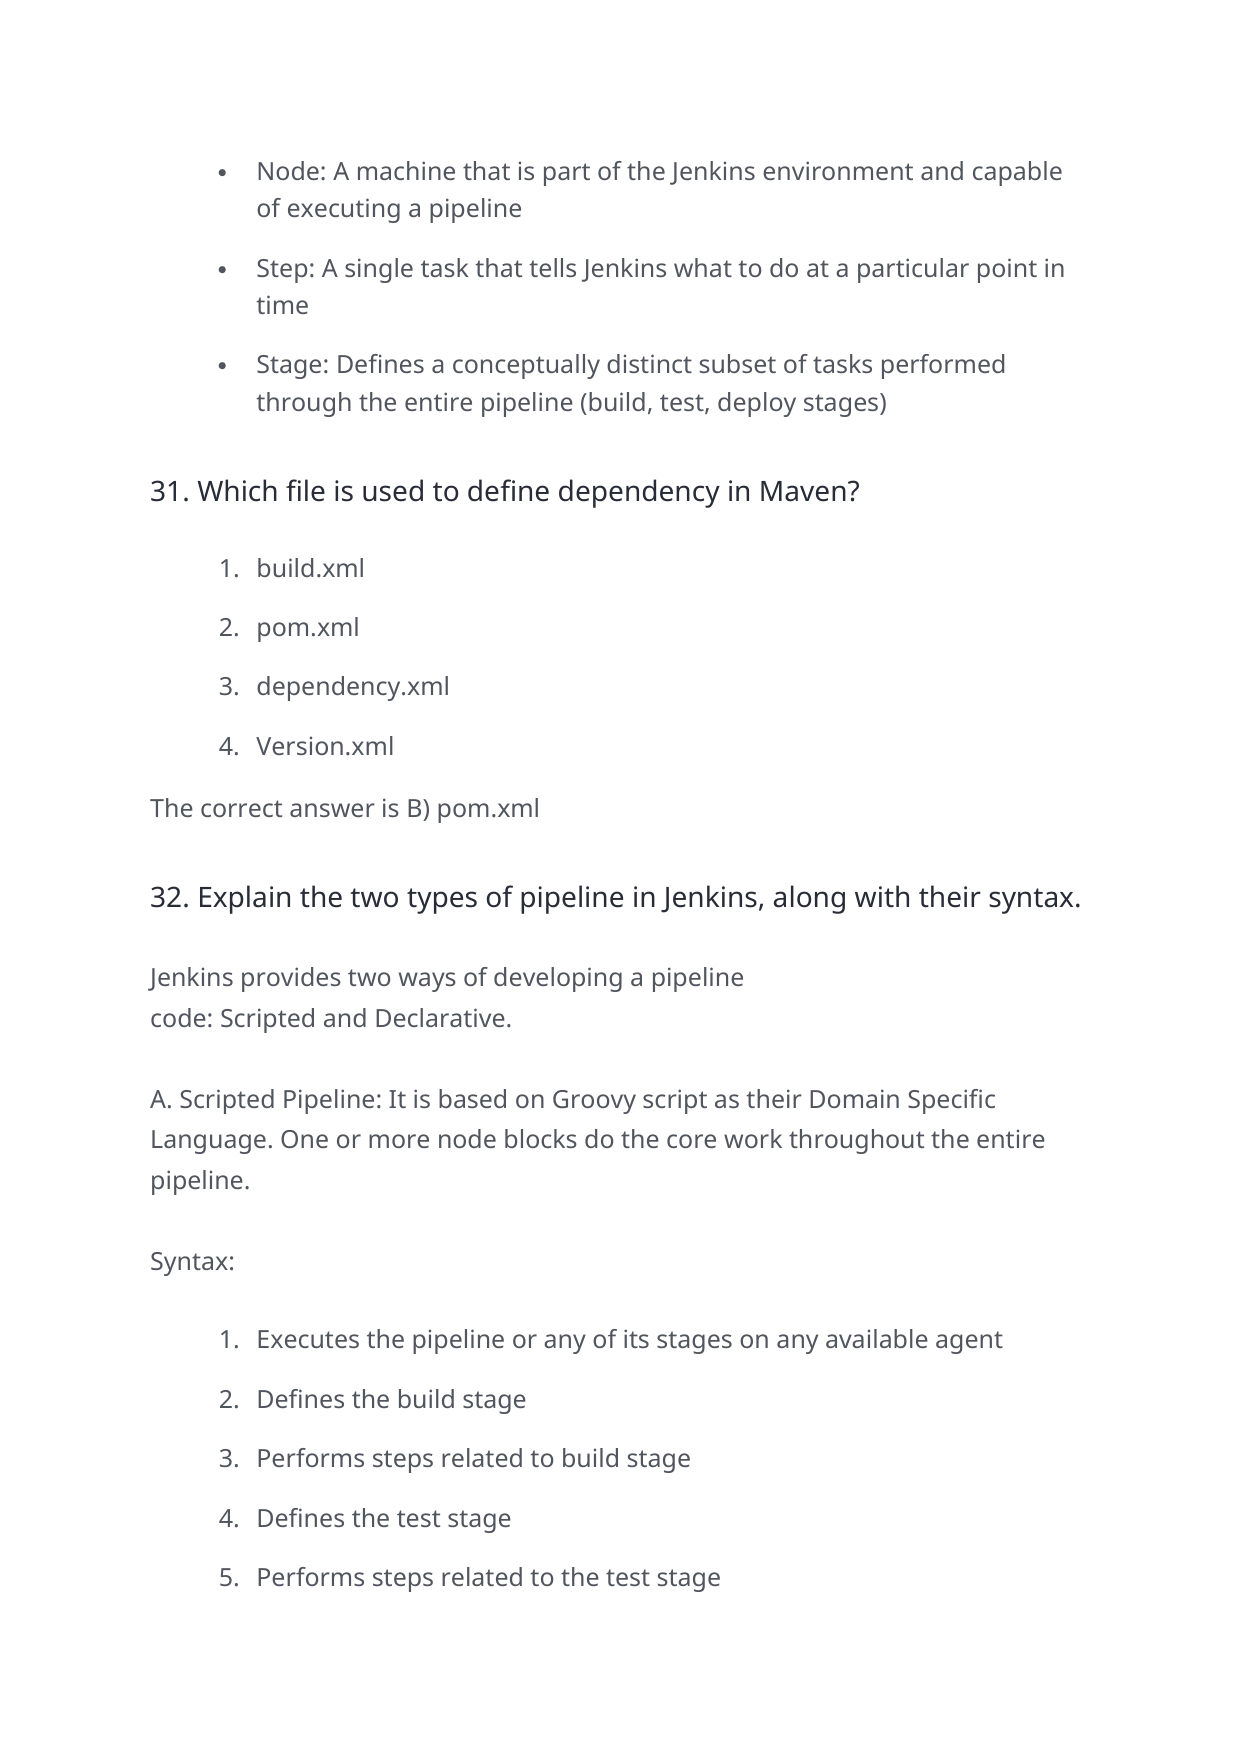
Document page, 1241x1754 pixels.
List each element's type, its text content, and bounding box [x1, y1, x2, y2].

list Performs steps related to build stage [219, 1437, 1090, 1475]
list build.xml [219, 547, 1090, 584]
text A. Scripted Pipeline: It is based on Groovy script as their Domain Specific Language. One or more node blocks do the core work throughout the entire pipeline. [150, 1075, 1090, 1197]
list Node: A machine that is part of the Jenkins environment and capable of executing a pipeline [219, 150, 1090, 225]
list pom.xml [219, 606, 1090, 644]
text The correct answer is B) pom.xml [150, 784, 1090, 825]
list Defines the test stage [219, 1497, 1090, 1534]
list Performs steps related to the test stage [219, 1556, 1090, 1594]
list Step: A single task that tells Jenkins what to do at a particular point in time [219, 247, 1090, 322]
list Defines the build stage [219, 1378, 1090, 1416]
text Jenkins provides two ways of developing a pipeline code: Scripted and Declarative. [150, 953, 1090, 1034]
text 31. Which file is used to define dependency in Maven? [150, 469, 1090, 509]
text 32. Explain the two types of pipeline in Jenkins, along with their syntax. [150, 875, 1090, 916]
list Executes the pipeline or any of its stages on any available agent [219, 1319, 1090, 1356]
list Version.xml [219, 725, 1090, 762]
list dependency.xml [219, 666, 1090, 703]
text Syntax: [150, 1237, 1090, 1278]
list Stage: Defines a conceptually distinct subset of tasks performed through the entire pipeline (build, test, deploy stages) [219, 344, 1090, 419]
